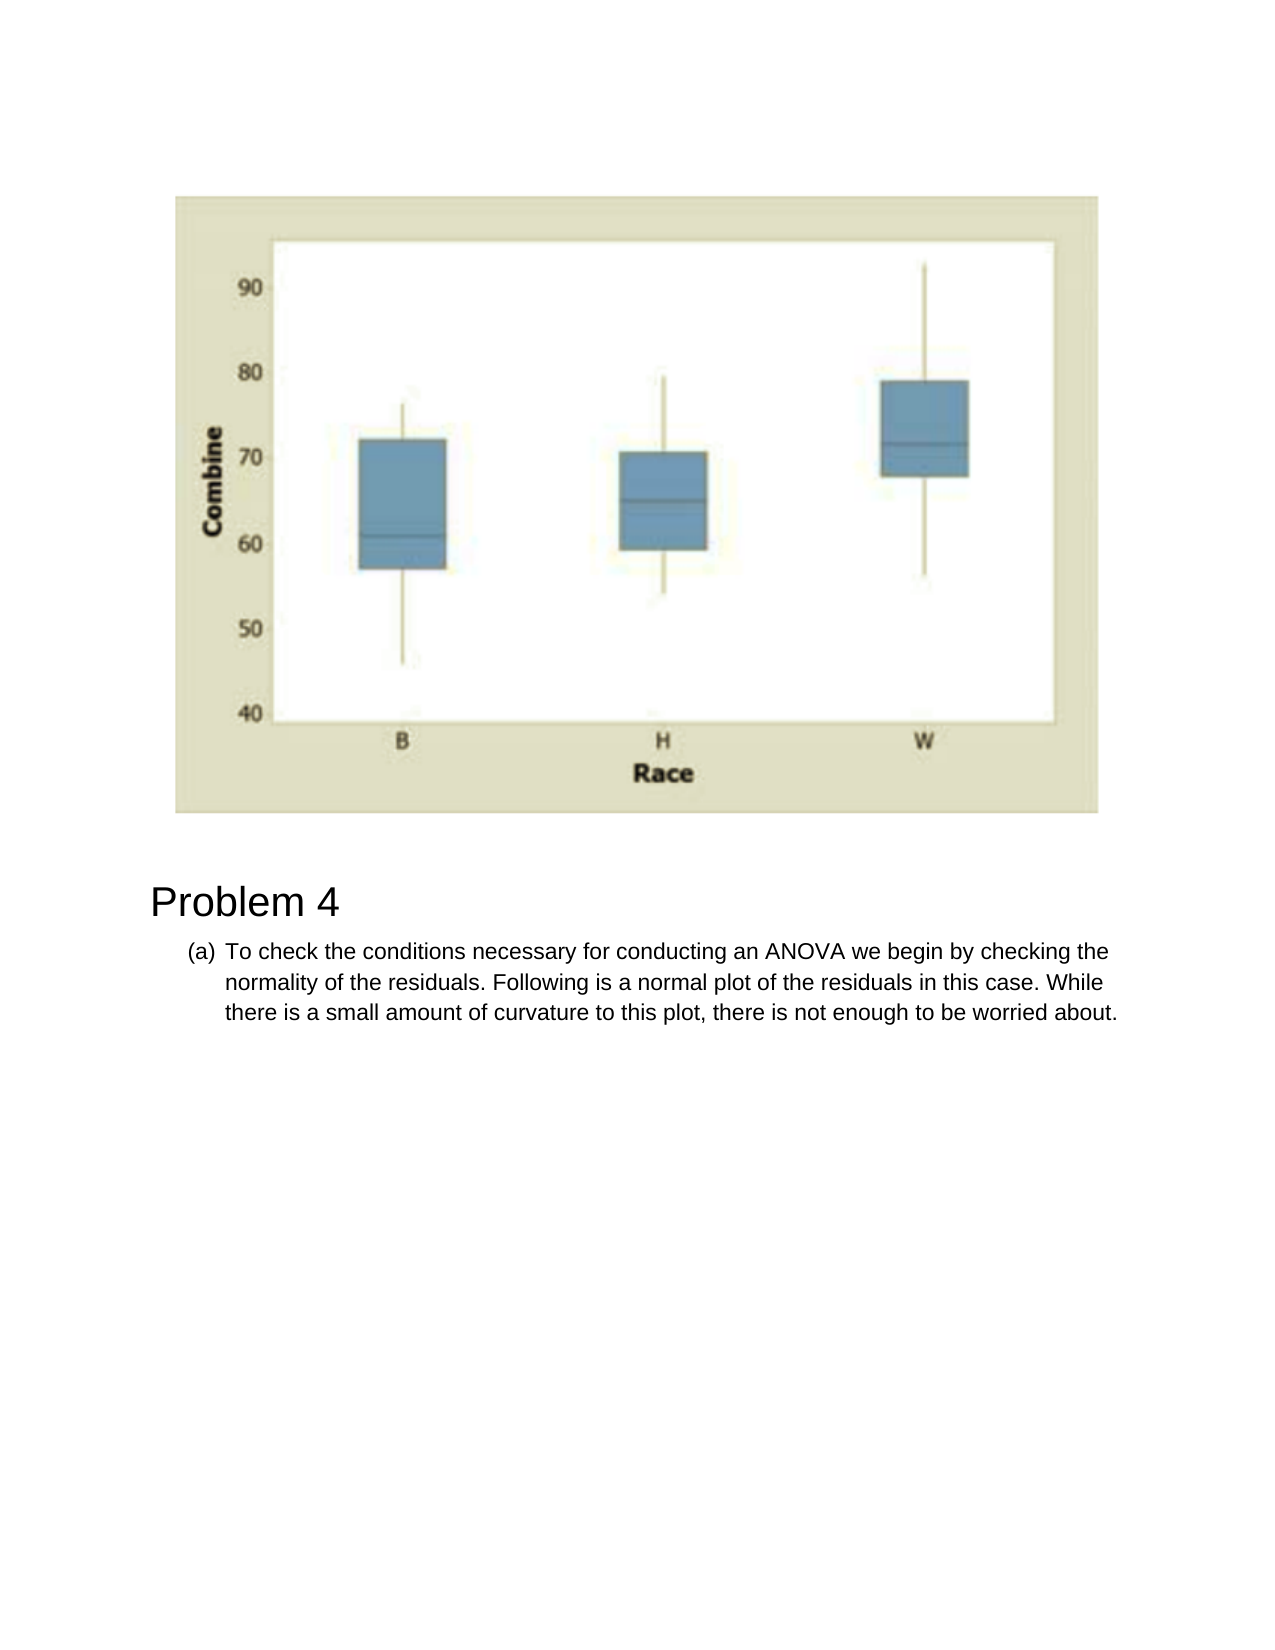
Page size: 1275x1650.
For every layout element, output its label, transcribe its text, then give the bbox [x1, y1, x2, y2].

picture [150, 180, 1125, 833]
list To check the conditions necessary for conducting an ANOVA we begin by checking the normality of the residuals. Following is a normal plot of the residuals in this case. While there is a small amount of curvature to this plot, there is not enough to be worried about. [187, 938, 1125, 1025]
subtitle Problem 4 [150, 878, 1125, 926]
